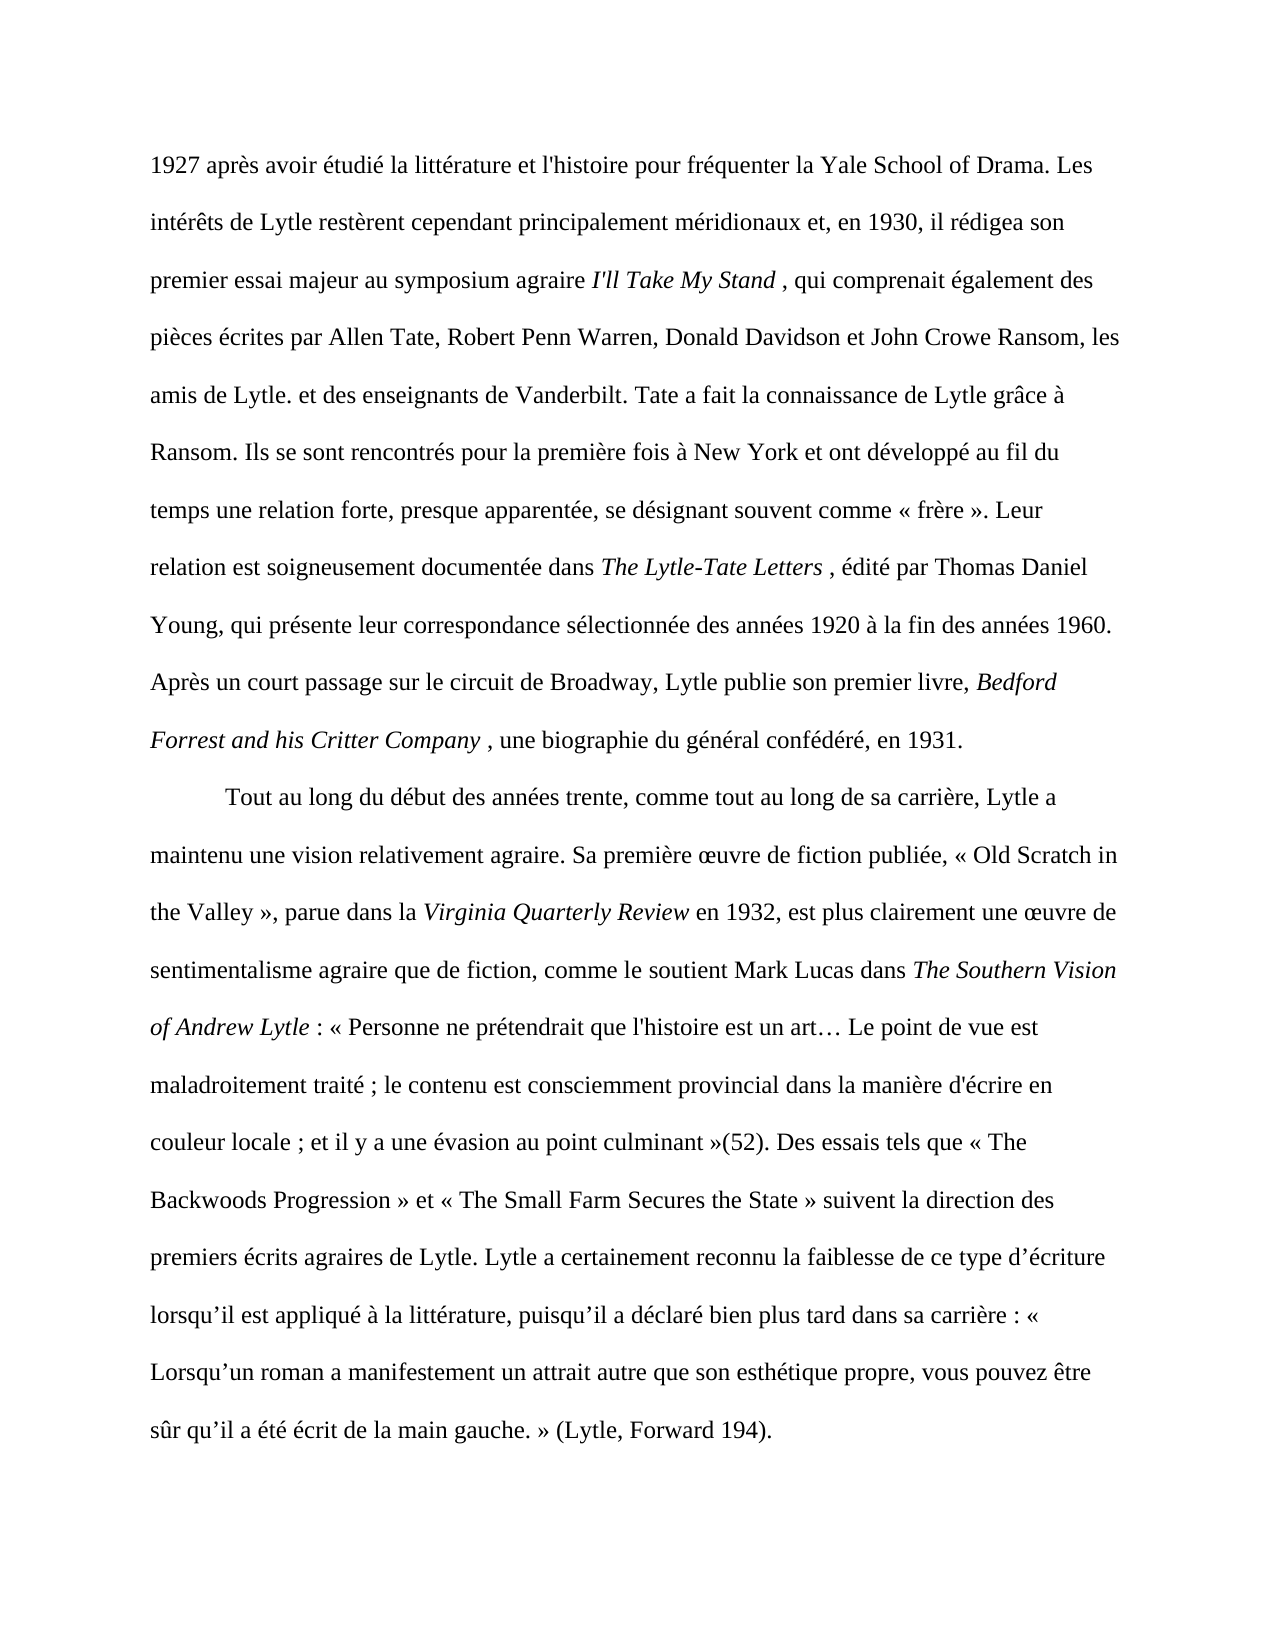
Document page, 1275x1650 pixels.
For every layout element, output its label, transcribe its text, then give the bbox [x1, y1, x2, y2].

text Tout au long du début des années trente, comme tout au long de sa carrière, Lytle a maintenu une vision relativement agraire. Sa première œuvre de fiction publiée, « Old Scratch in the Valley », parue dans la Virginia Quarterly Review en 1932, est plus clairement une œuvre de sentimentalisme agraire que de fiction, comme le soutient Mark Lucas dans The Southern Vision of Andrew Lytle : « Personne ne prétendrait que l'histoire est un art… Le point de vue est maladroitement traité ; le contenu est consciemment provincial dans la manière d'écrire en couleur locale ; et il y a une évasion au point culminant »(52). Des essais tels que « The Backwoods Progression » et « The Small Farm Secures the State » suivent la direction des premiers écrits agraires de Lytle. Lytle a certainement reconnu la faiblesse de ce type d’écriture lorsqu’il est appliqué à la littérature, puisqu’il a déclaré bien plus tard dans sa carrière : « Lorsqu’un roman a manifestement un attrait autre que son esthétique propre, vous pouvez être sûr qu’il a été écrit de la main gauche. » (Lytle, Forward 194). [150, 782, 1125, 1444]
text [150, 150, 1125, 754]
